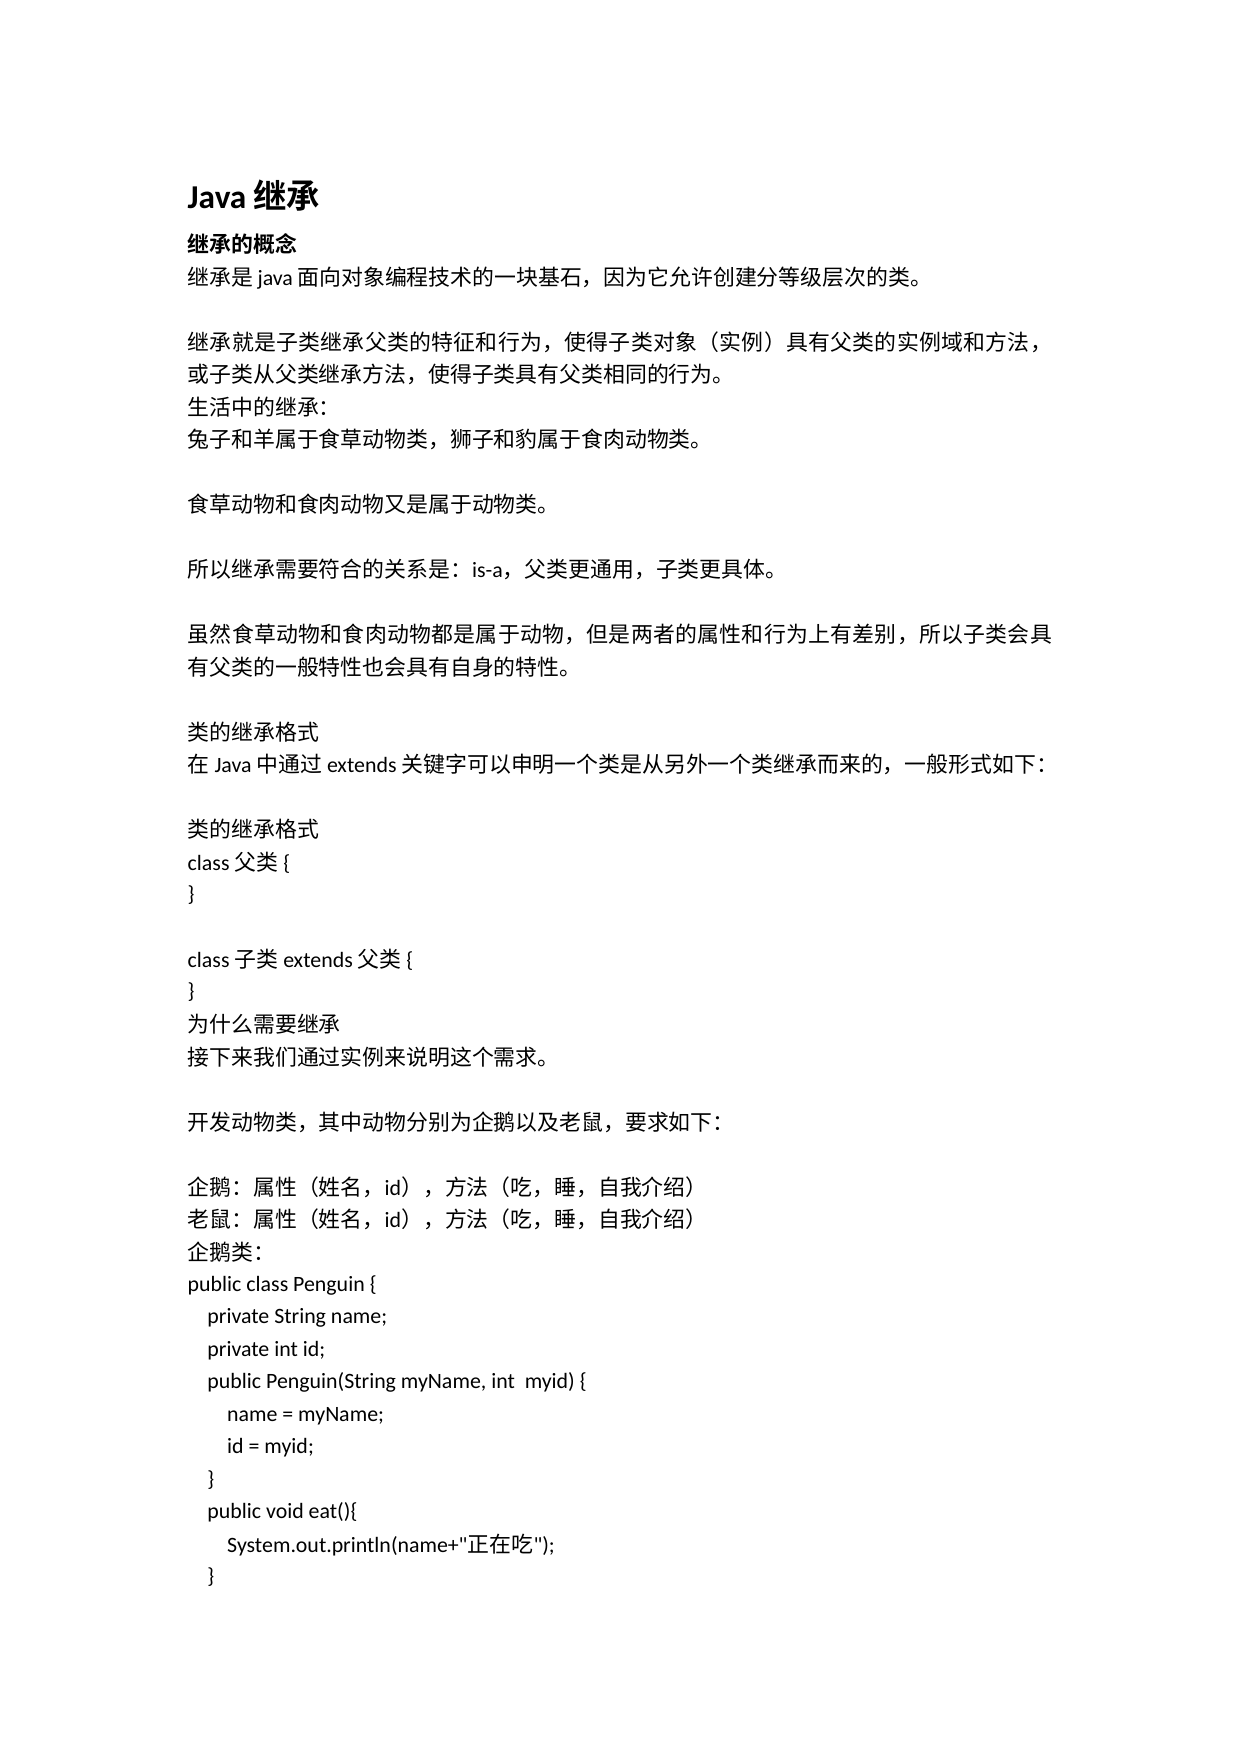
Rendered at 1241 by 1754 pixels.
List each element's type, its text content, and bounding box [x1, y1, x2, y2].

text } [187, 1462, 1053, 1494]
text 企鹅类： [187, 1234, 1053, 1267]
text private int id; [187, 1332, 1053, 1364]
text } [187, 974, 1053, 1007]
text 虽然食草动物和食肉动物都是属于动物，但是两者的属性和行为上有差别，所以子类会具有父类的一般特性也会具有自身的特性。 [187, 617, 1053, 682]
text 兔子和羊属于食草动物类，狮子和豹属于食肉动物类。 [187, 422, 1053, 454]
text System.out.println(name+"正在吃"); [187, 1527, 1053, 1559]
text 生活中的继承： [187, 389, 1053, 422]
text 继承是java面向对象编程技术的一块基石，因为它允许创建分等级层次的类。 [187, 259, 1053, 292]
text id = myid; [187, 1429, 1053, 1462]
text 类的继承格式 [187, 714, 1053, 747]
text 类的继承格式 [187, 812, 1053, 844]
text 开发动物类，其中动物分别为企鹅以及老鼠，要求如下： [187, 1104, 1053, 1137]
text 在 Java 中通过 extends 关键字可以申明一个类是从另外一个类继承而来的，一般形式如下： [187, 747, 1053, 779]
text 老鼠：属性（姓名，id），方法（吃，睡，自我介绍） [187, 1202, 1053, 1234]
text name = myName; [187, 1397, 1053, 1429]
text 食草动物和食肉动物又是属于动物类。 [187, 487, 1053, 519]
text } [187, 877, 1053, 909]
text Java继承 [187, 162, 1053, 227]
text private String name; [187, 1299, 1053, 1332]
text 继承就是子类继承父类的特征和行为，使得子类对象（实例）具有父类的实例域和方法，或子类从父类继承方法，使得子类具有父类相同的行为。 [187, 324, 1053, 389]
text 企鹅：属性（姓名，id），方法（吃，睡，自我介绍） [187, 1169, 1053, 1202]
text 所以继承需要符合的关系是：is-a，父类更通用，子类更具体。 [187, 552, 1053, 584]
text 接下来我们通过实例来说明这个需求。 [187, 1039, 1053, 1072]
text class 父类 { [187, 844, 1053, 877]
text } [187, 1559, 1053, 1592]
text class 子类 extends 父类 { [187, 942, 1053, 974]
text 继承的概念 [187, 227, 1053, 259]
text 为什么需要继承 [187, 1007, 1053, 1039]
text public void eat(){ [187, 1494, 1053, 1527]
text public Penguin(String myName, int myid) { [187, 1364, 1053, 1397]
text public class Penguin { [187, 1267, 1053, 1299]
